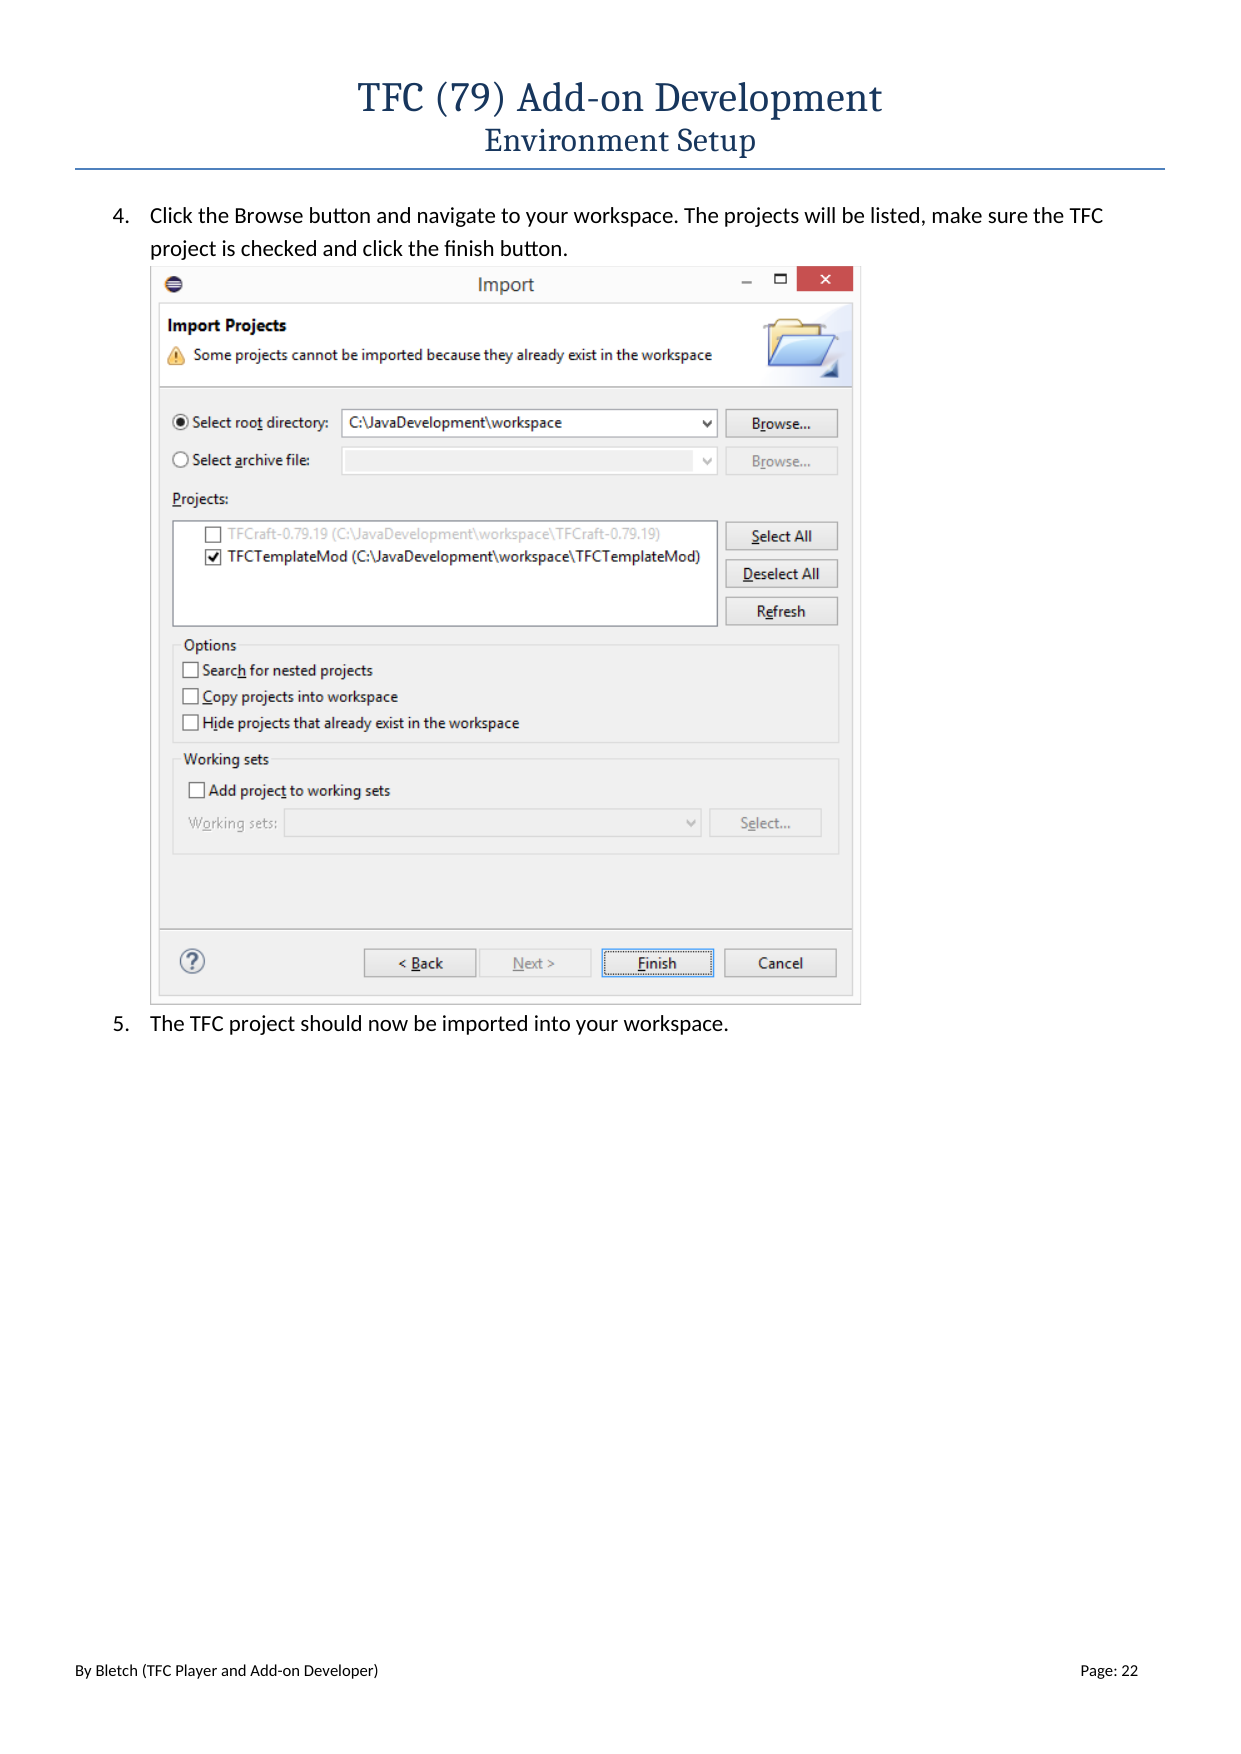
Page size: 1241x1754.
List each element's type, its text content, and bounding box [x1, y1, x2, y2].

list The TFC project should now be imported into your workspace. [112, 1009, 1165, 1037]
list Click the Browse button and navigate to your workspace. The projects will be listed, make sure the TFC project is checked and click the finish button. [112, 202, 1165, 262]
picture [150, 266, 862, 1005]
